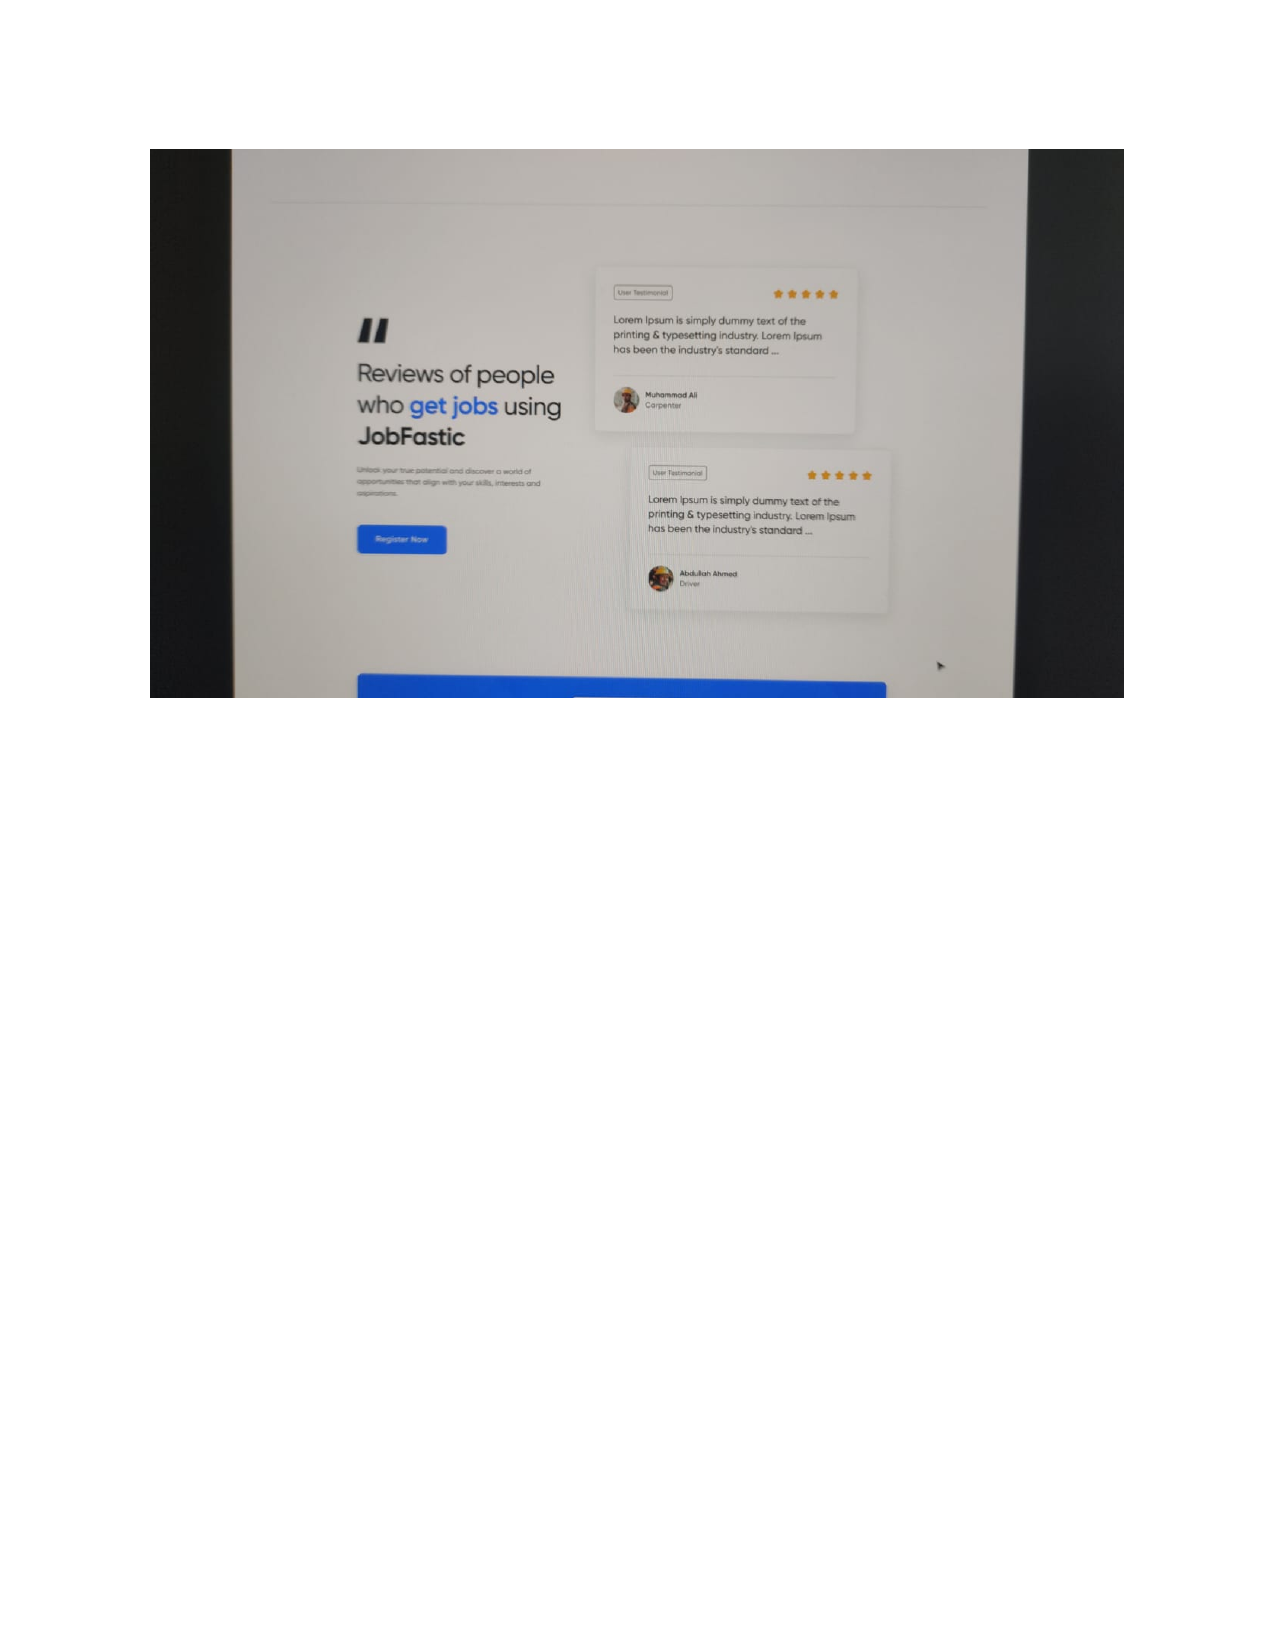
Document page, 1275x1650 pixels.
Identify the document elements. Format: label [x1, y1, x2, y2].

picture [150, 149, 1124, 698]
